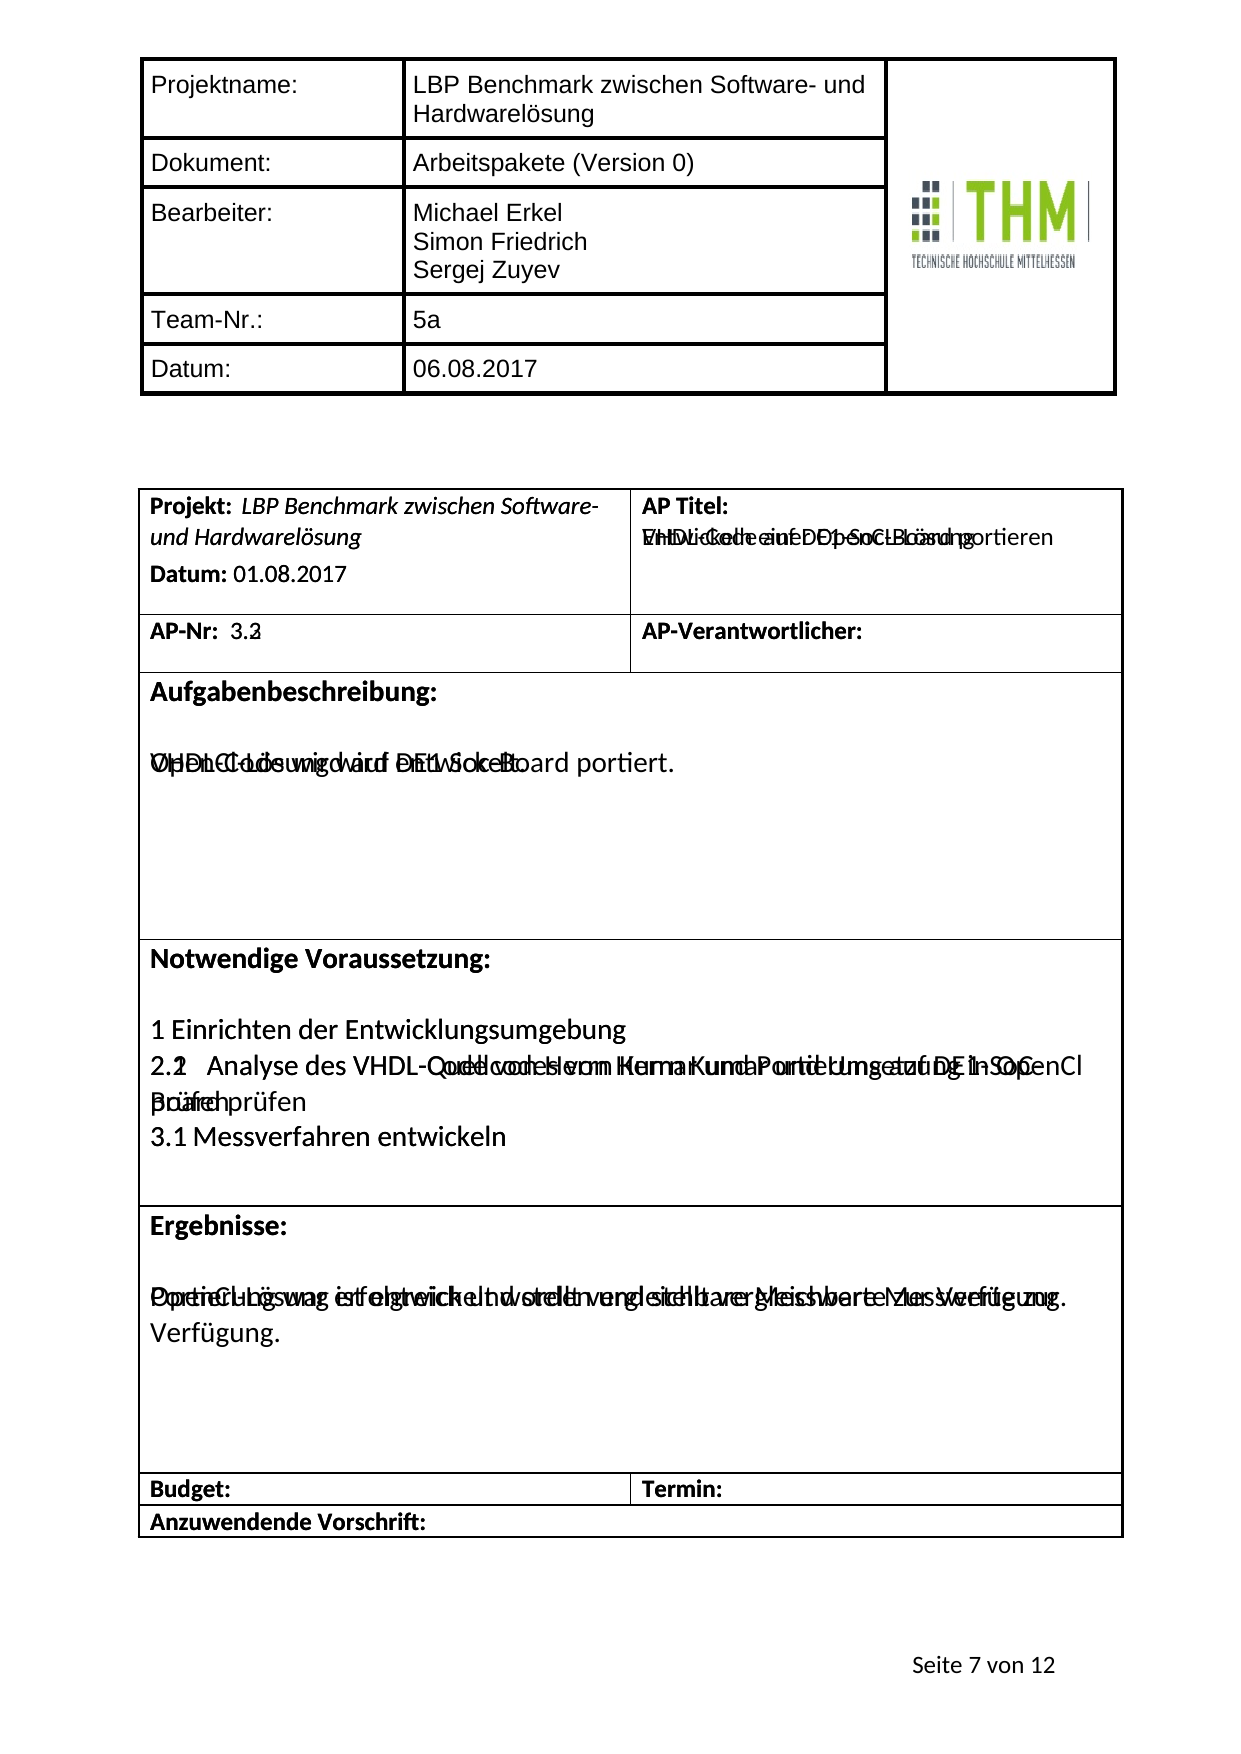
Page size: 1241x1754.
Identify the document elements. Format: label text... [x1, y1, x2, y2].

table_header Projekt: LBP Benchmark zwischen Software- und Hardwarelösung Datum: 01.08.2017 [140, 490, 630, 614]
picture [908, 170, 1092, 283]
table_cell Notwendige Voraussetzung: 1 Einrichten der Entwicklungsumgebung 2.1 Analyse des VHDL-Quellcodes von Herrn Kumar und Umsetzung in OpenCl prüfen 3.1 Messverfahren entwickeln [140, 940, 1121, 1205]
table_header AP Titel: Entwickeln einer OpenCL-Lösung [631, 490, 1121, 614]
table_cell Ergebnisse: OpenCl-Lösung ist entwickelt worden und stellt vergleichbare Messwerte zur Verfügung. [140, 1207, 1121, 1472]
table_cell Anzuwendende Vorschrift: [140, 1506, 1121, 1536]
table_cell Termin: [631, 1474, 1121, 1504]
table_cell AP-Verantwortlicher: [631, 615, 1121, 672]
table_cell Aufgabenbeschreibung: OpenCl-Lösung wird entwickelt. [140, 673, 1121, 938]
table_cell Budget: [140, 1474, 630, 1504]
table_cell AP-Nr: 3.3 [140, 615, 630, 672]
